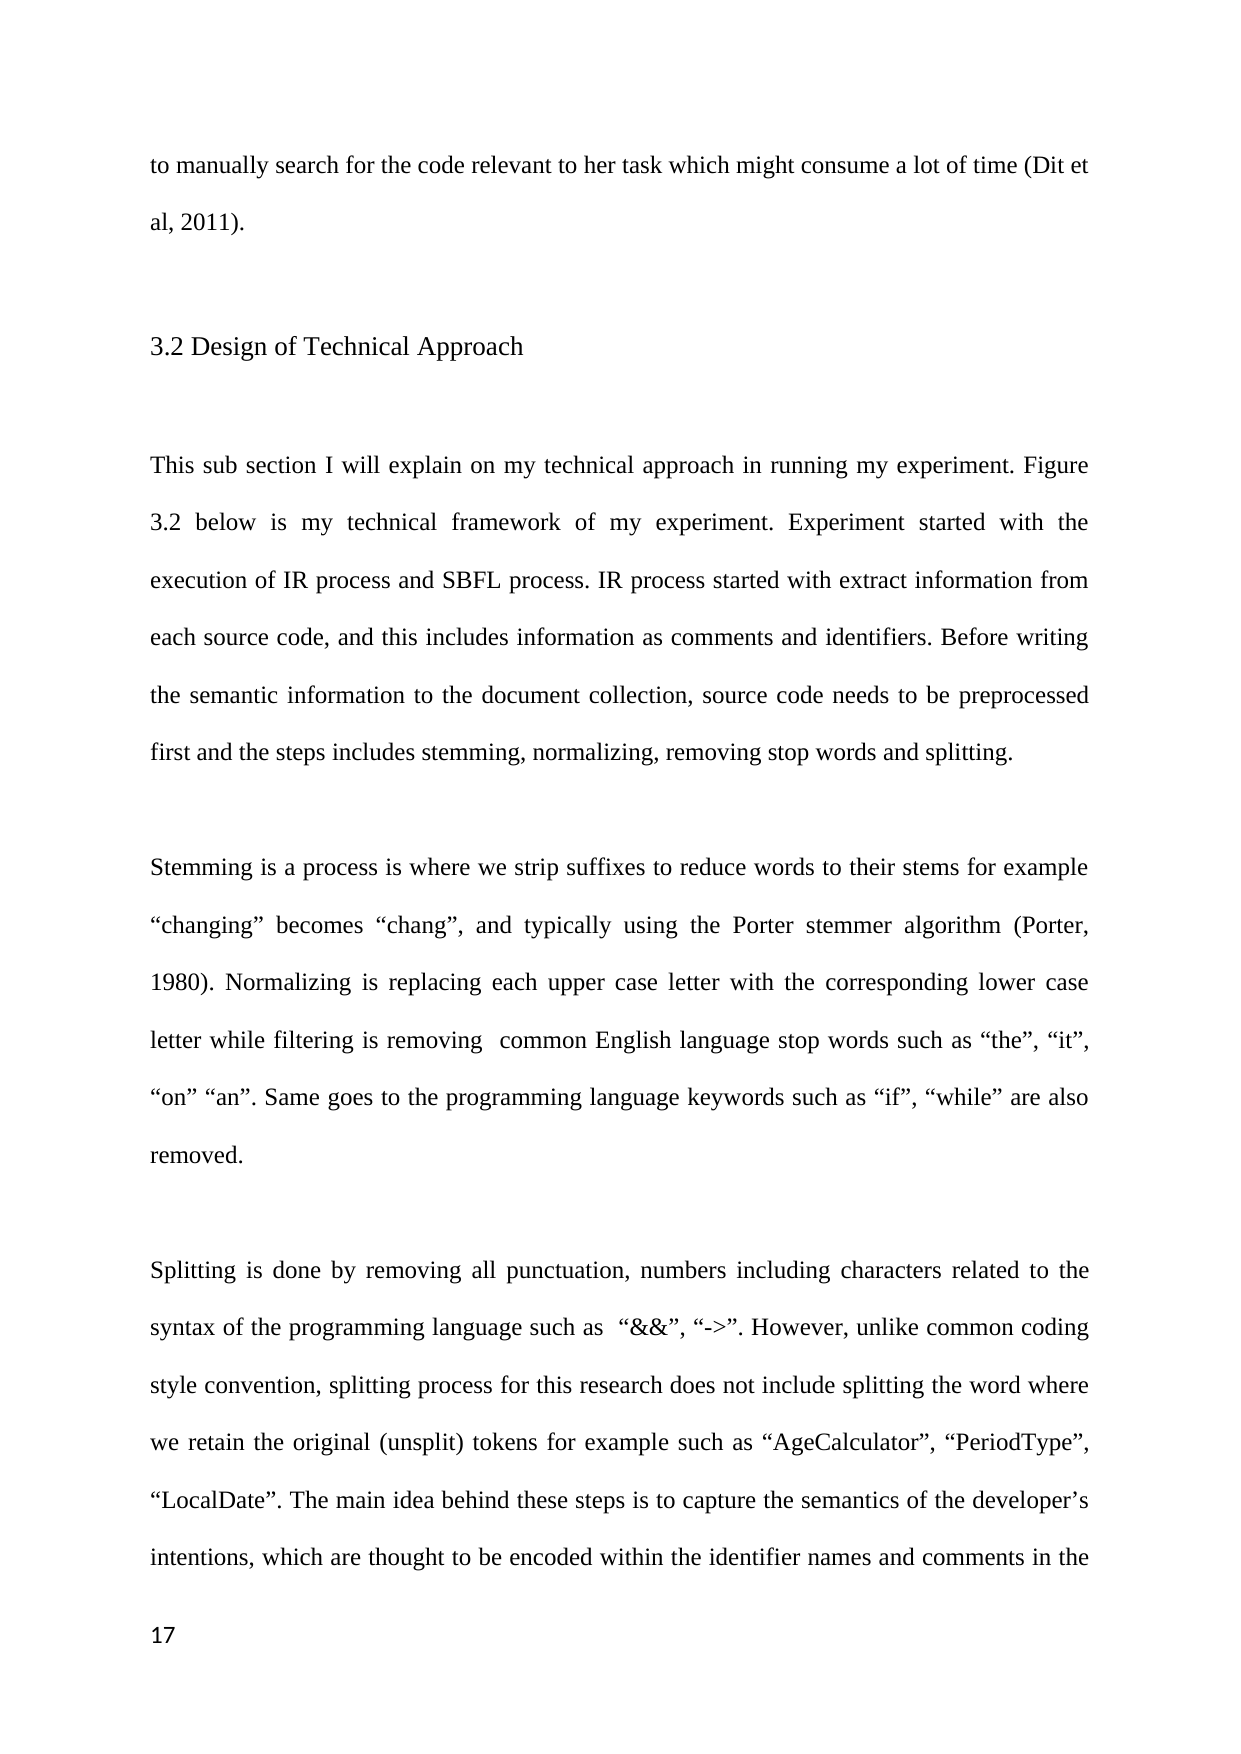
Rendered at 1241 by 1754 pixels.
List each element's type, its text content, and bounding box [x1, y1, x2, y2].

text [150, 150, 1090, 236]
subtitle 3.2 Design of Technical Approach [150, 330, 1090, 361]
text This sub section I will explain on my technical approach in running my experiment. Figure 3.2 below is my technical framework of my experiment. Experiment started with the execution of IR process and SBFL process. IR process started with extract information from each source code, and this includes information as comments and identifiers. Before writing the semantic information to the document collection, source code needs to be preprocessed first and the steps includes stemming, normalizing, removing stop words and splitting. [150, 450, 1090, 766]
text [150, 1255, 1090, 1571]
text Stemming is a process is where we strip suffixes to reduce words to their stems for example “changing” becomes “chang”, and typically using the Porter stemmer algorithm (Porter, 1980). Normalizing is replacing each upper case letter with the corresponding lower case letter while filtering is removing common English language stop words such as “the”, “it”, “on” “an”. Same goes to the programming language keywords such as “if”, “while” are also removed. [150, 852, 1090, 1169]
